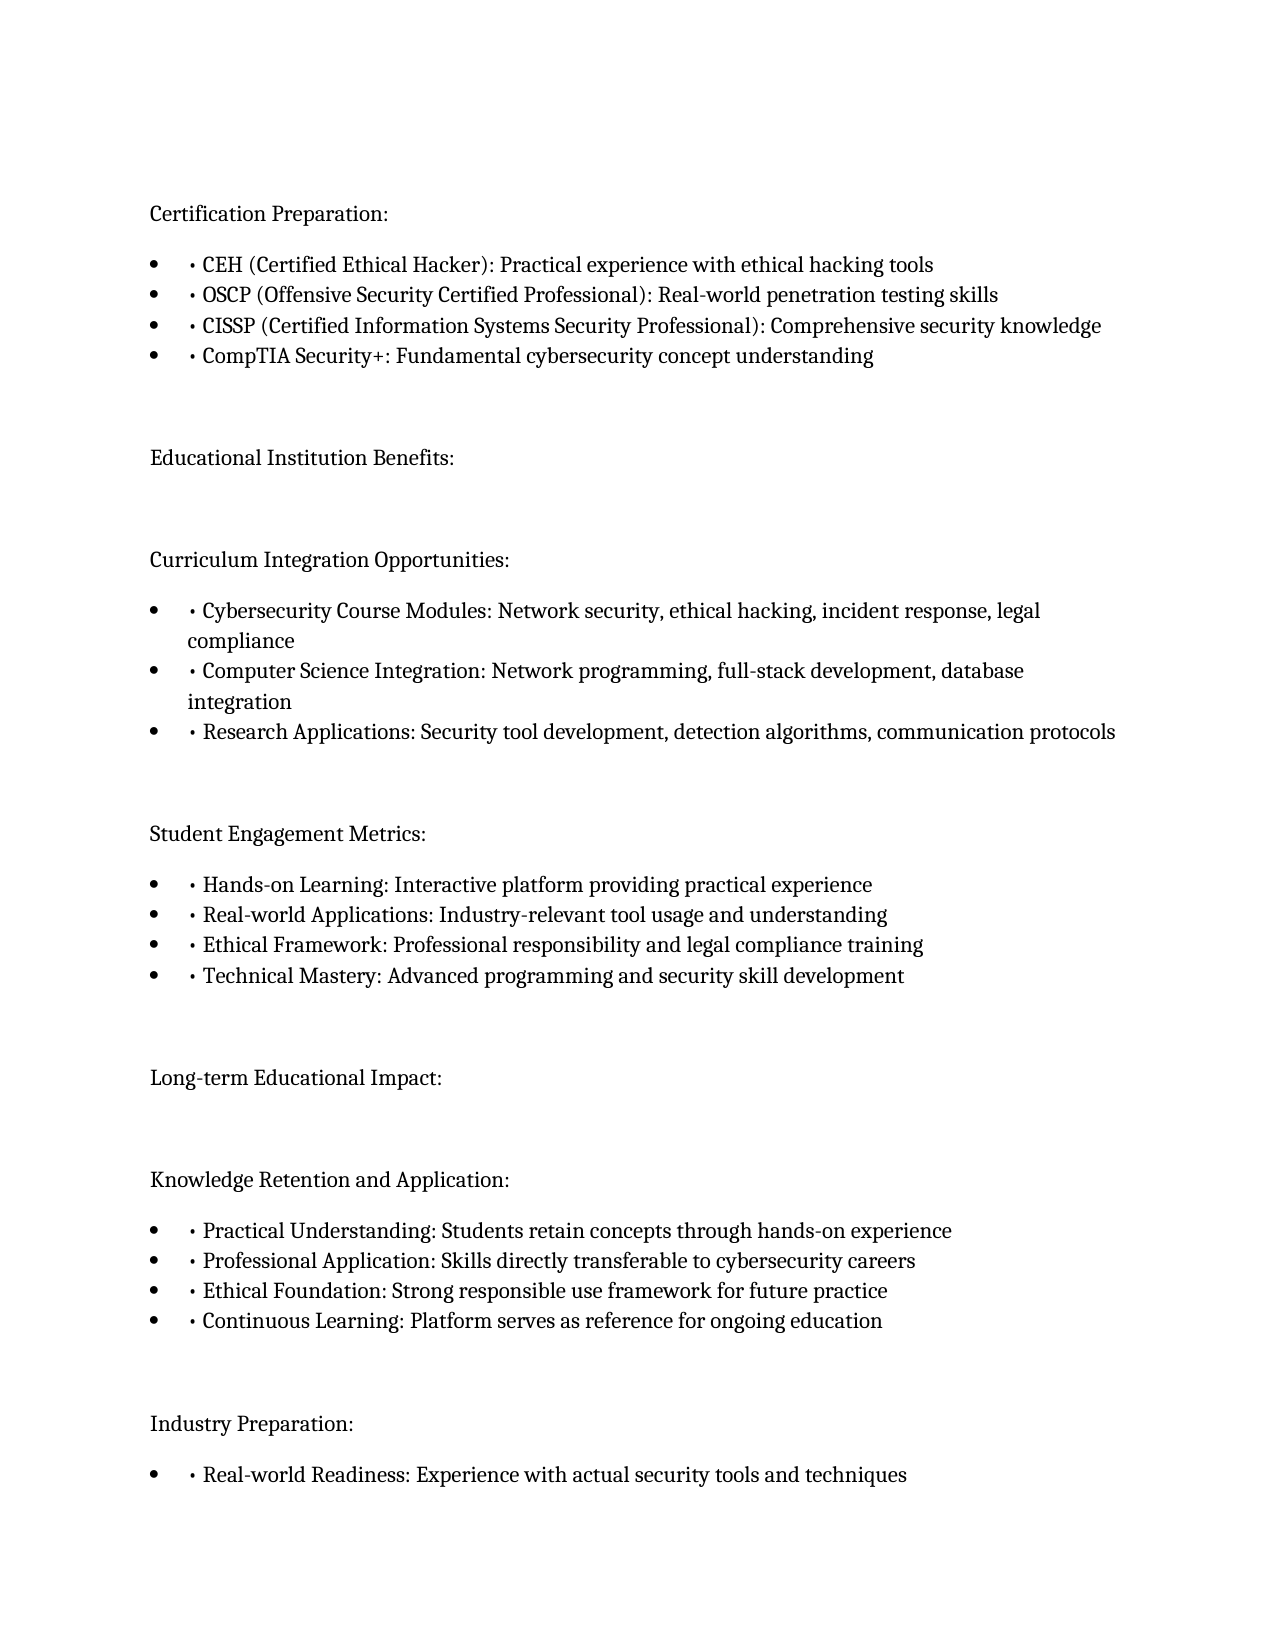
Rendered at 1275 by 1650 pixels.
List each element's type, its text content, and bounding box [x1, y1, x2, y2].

list • Real-world Applications: Industry-relevant tool usage and understanding [150, 902, 1125, 928]
list • Professional Application: Skills directly transferable to cybersecurity careers [150, 1248, 1125, 1274]
list • Real-world Readiness: Experience with actual security tools and techniques [150, 1461, 1125, 1488]
list • Continuous Learning: Platform serves as reference for ongoing education [150, 1308, 1125, 1335]
text Long-term Educational Impact: [150, 1064, 1125, 1091]
list • CompTIA Security+: Fundamental cybersecurity concept understanding [150, 343, 1125, 369]
list • OSCP (Offensive Security Certified Professional): Real-world penetration testing skills [150, 282, 1125, 309]
list • CISSP (Certified Information Systems Security Professional): Comprehensive security knowledge [150, 312, 1125, 339]
list • Practical Understanding: Students retain concepts through hands-on experience [150, 1218, 1125, 1244]
text Curriculum Integration Opportunities: [150, 547, 1125, 573]
list • Cybersecurity Course Modules: Network security, ethical hacking, incident response, legal compliance [150, 598, 1125, 654]
text Certification Preparation: [150, 201, 1125, 227]
text Educational Institution Benefits: [150, 445, 1125, 471]
list • Computer Science Integration: Network programming, full-stack development, database integration [150, 658, 1125, 715]
list • Hands-on Learning: Interactive platform providing practical experience [150, 872, 1125, 898]
text Industry Preparation: [150, 1410, 1125, 1437]
text Student Engagement Metrics: [150, 821, 1125, 847]
list • Technical Mastery: Advanced programming and security skill development [150, 962, 1125, 989]
list • Ethical Foundation: Strong responsible use framework for future practice [150, 1278, 1125, 1304]
list • Ethical Framework: Professional responsibility and legal compliance training [150, 932, 1125, 959]
list • Research Applications: Security tool development, detection algorithms, communication protocols [150, 719, 1125, 745]
list • CEH (Certified Ethical Hacker): Practical experience with ethical hacking tools [150, 252, 1125, 278]
text Knowledge Retention and Application: [150, 1167, 1125, 1193]
